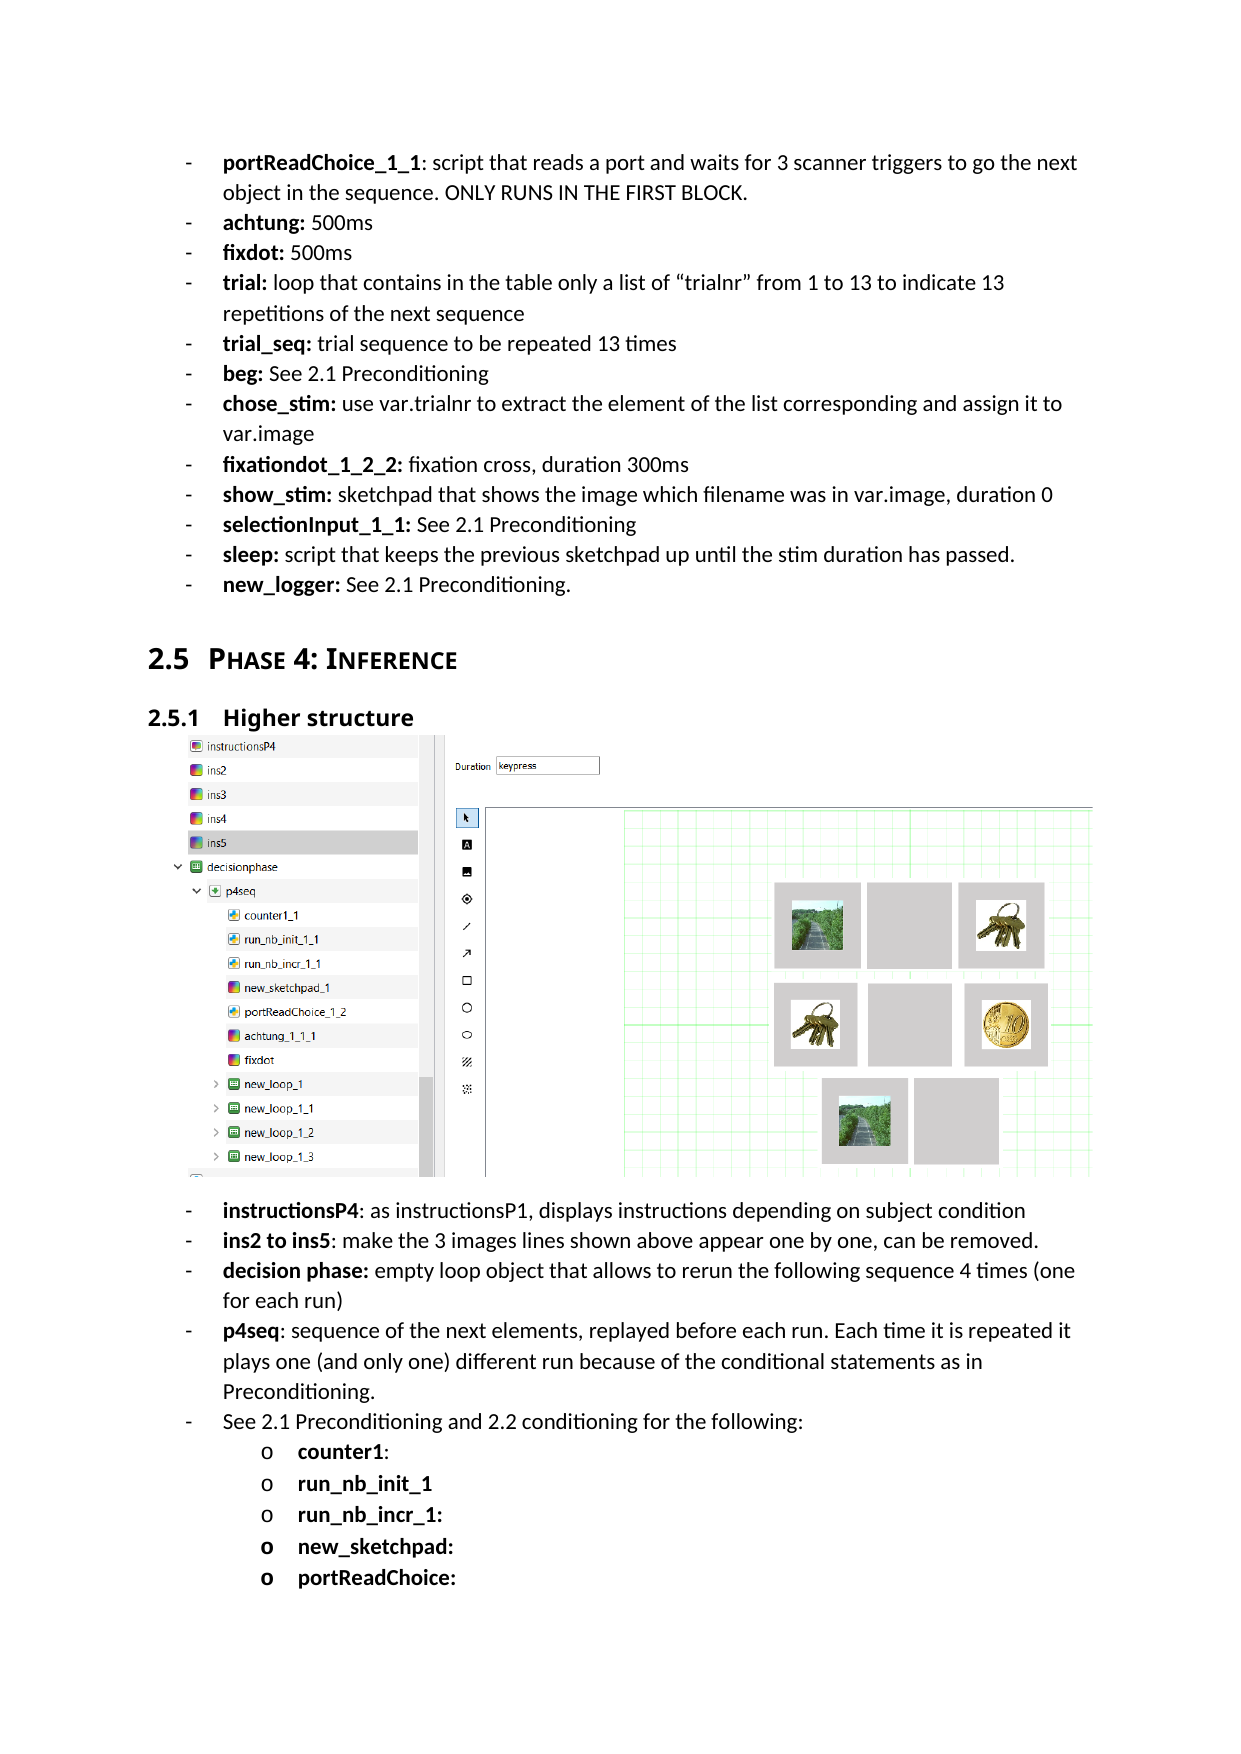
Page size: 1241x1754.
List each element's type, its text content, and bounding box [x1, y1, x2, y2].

list trial: loop that contains in the table only a list of “trialnr” from 1 to 13 to indicate 13 repetitions of the next sequence [185, 268, 1093, 327]
list fixdot: 500ms [185, 238, 1093, 266]
subtitle Higher structure [148, 702, 1093, 733]
list p4seq: sequence of the next elements, replayed before each run. Each time it is repeated it plays one (and only one) different run because of the conditional statements as in Preconditioning. [185, 1317, 1093, 1405]
list See 2.1 Preconditioning and 2.2 conditioning for the following: [185, 1407, 1093, 1435]
list chose_stim: use var.trialnr to extract the element of the list corresponding and assign it to var.image [185, 389, 1093, 447]
list portReadChoice: [260, 1563, 1093, 1592]
list instructionsP4: as instructionsP1, displays instructions depending on subject condition [185, 1196, 1093, 1224]
list fixationdot_1_2_2: fixation cross, duration 300ms [185, 450, 1093, 478]
list ins2 to ins5: make the 3 images lines shown above appear one by one, can be removed. [185, 1226, 1093, 1254]
list show_stim: sketchpad that shows the image which filename was in var.image, duration 0 [185, 480, 1093, 508]
list sleep: script that keeps the previous sketchpad up until the stim duration has passed. [185, 540, 1093, 568]
list run_nb_incr_1: [260, 1500, 1093, 1529]
picture [147, 735, 1093, 1177]
list trial_seq: trial sequence to be repeated 13 times [185, 329, 1093, 357]
list decision phase: empty loop object that allows to rerun the following sequence 4 times (one for each run) [185, 1256, 1093, 1314]
list portReadChoice_1_1: script that reads a port and waits for 3 scanner triggers to go the next object in the sequence. ONLY RUNS IN THE FIRST BLOCK. [185, 148, 1093, 206]
list beg: See 2.1 Preconditioning [185, 359, 1093, 387]
list new_logger: See 2.1 Preconditioning. [185, 571, 1093, 598]
list achtung: 500ms [185, 208, 1093, 236]
list counter1: [260, 1437, 1093, 1467]
list run_nb_init_1 [260, 1469, 1093, 1498]
list new_sketchpad: [260, 1532, 1093, 1561]
subtitle Phase 4: Inference [148, 638, 1093, 678]
list selectionInput_1_1: See 2.1 Preconditioning [185, 510, 1093, 538]
